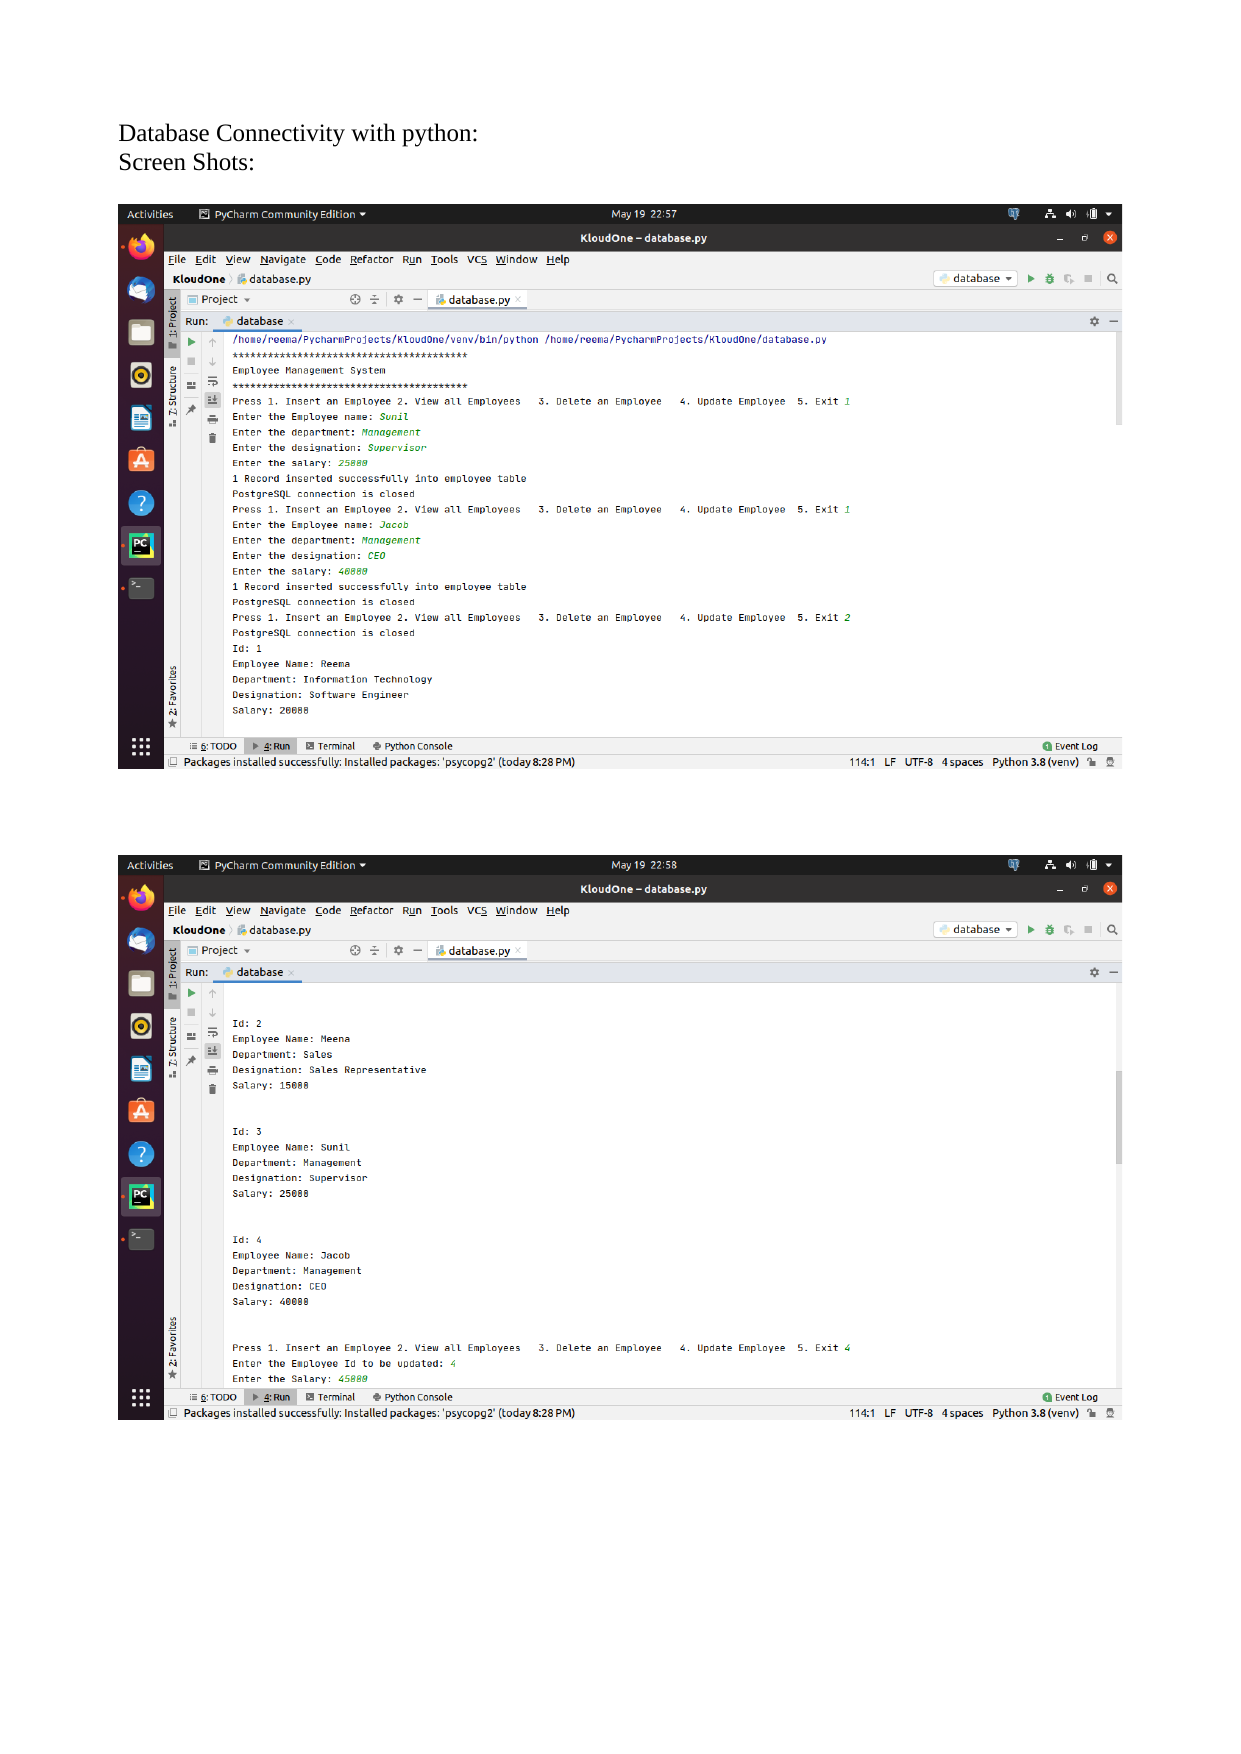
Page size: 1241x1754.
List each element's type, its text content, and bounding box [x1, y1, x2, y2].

picture [118, 855, 1123, 1420]
picture [118, 204, 1123, 769]
text Screen Shots: [118, 147, 1122, 176]
text Database Connectivity with python: [118, 118, 1122, 147]
